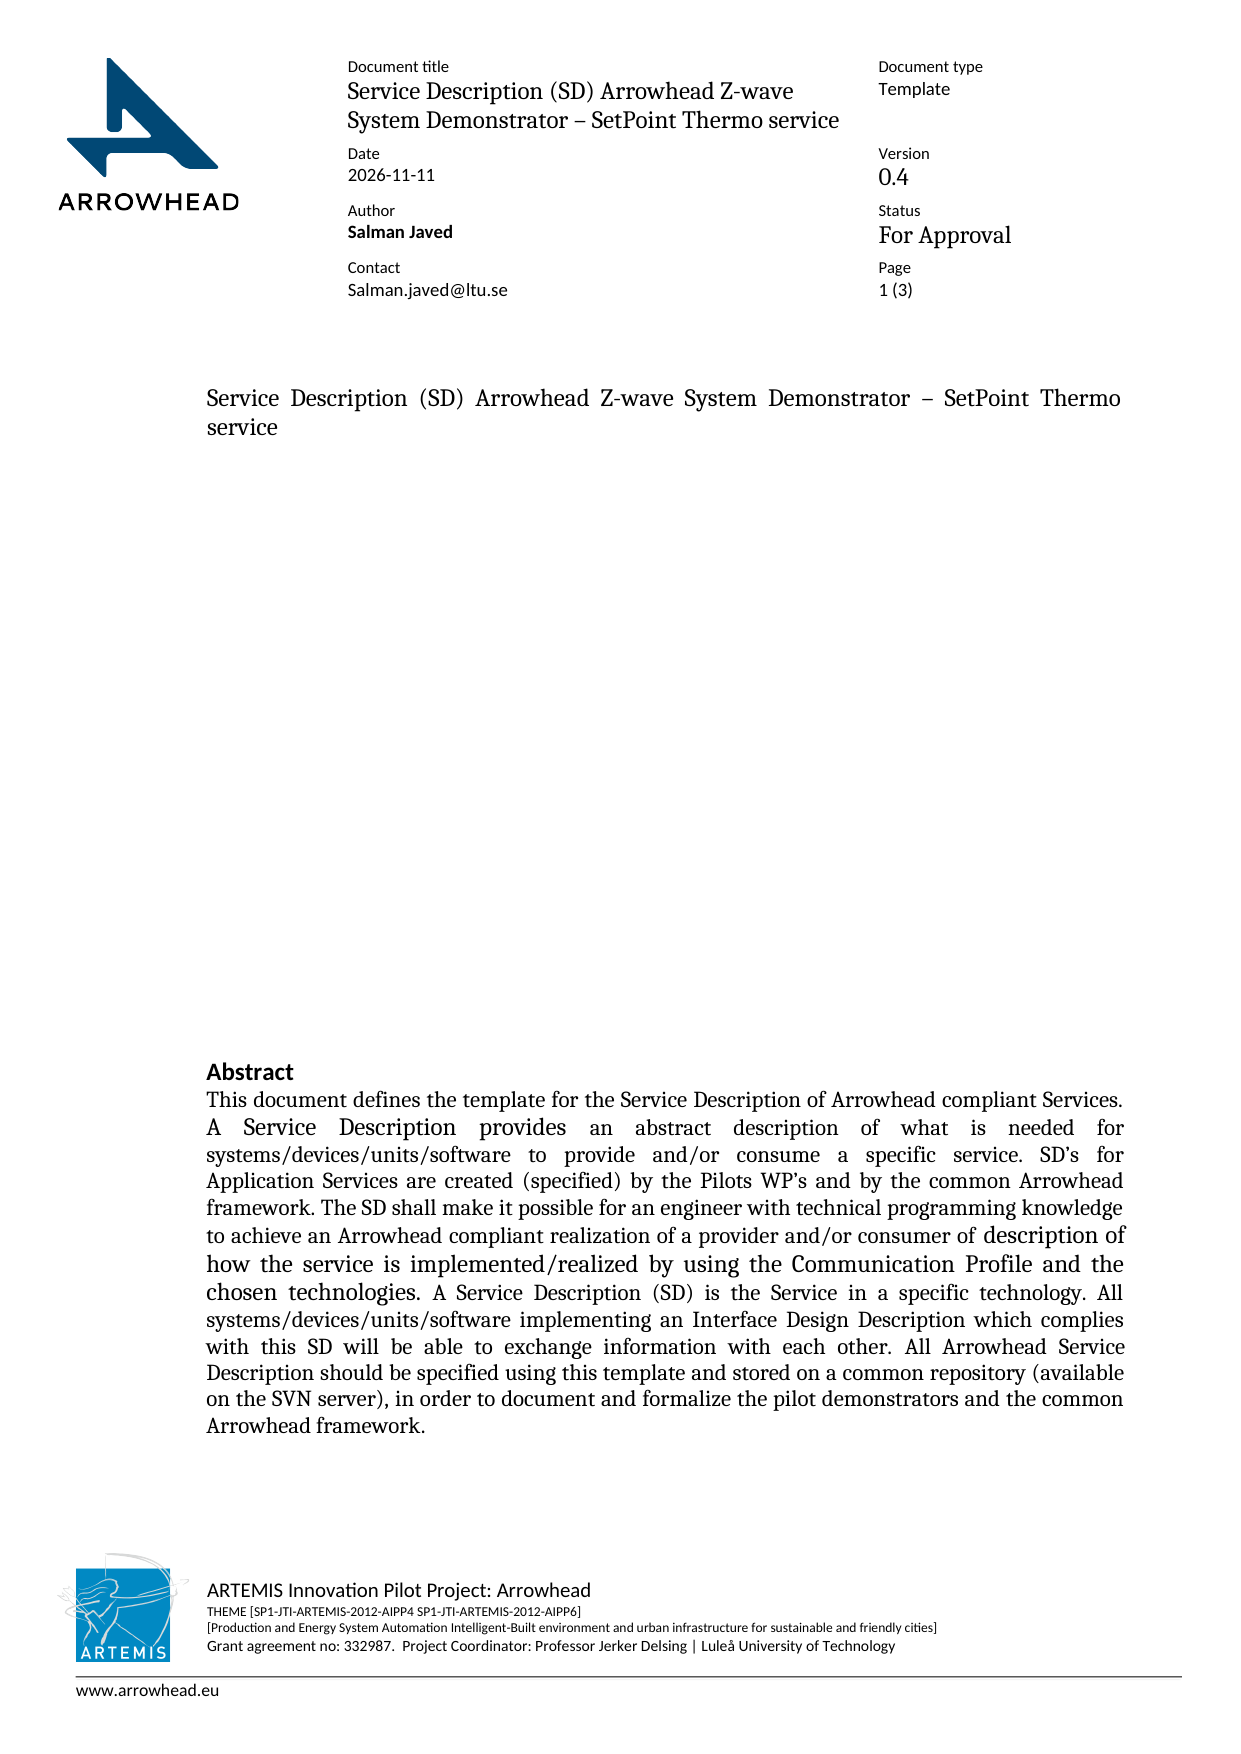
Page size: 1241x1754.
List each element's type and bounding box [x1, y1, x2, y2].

picture [109, 1647, 116, 1658]
picture [96, 1647, 101, 1658]
picture [102, 1632, 107, 1643]
picture [57, 1553, 190, 1662]
picture [58, 58, 239, 217]
